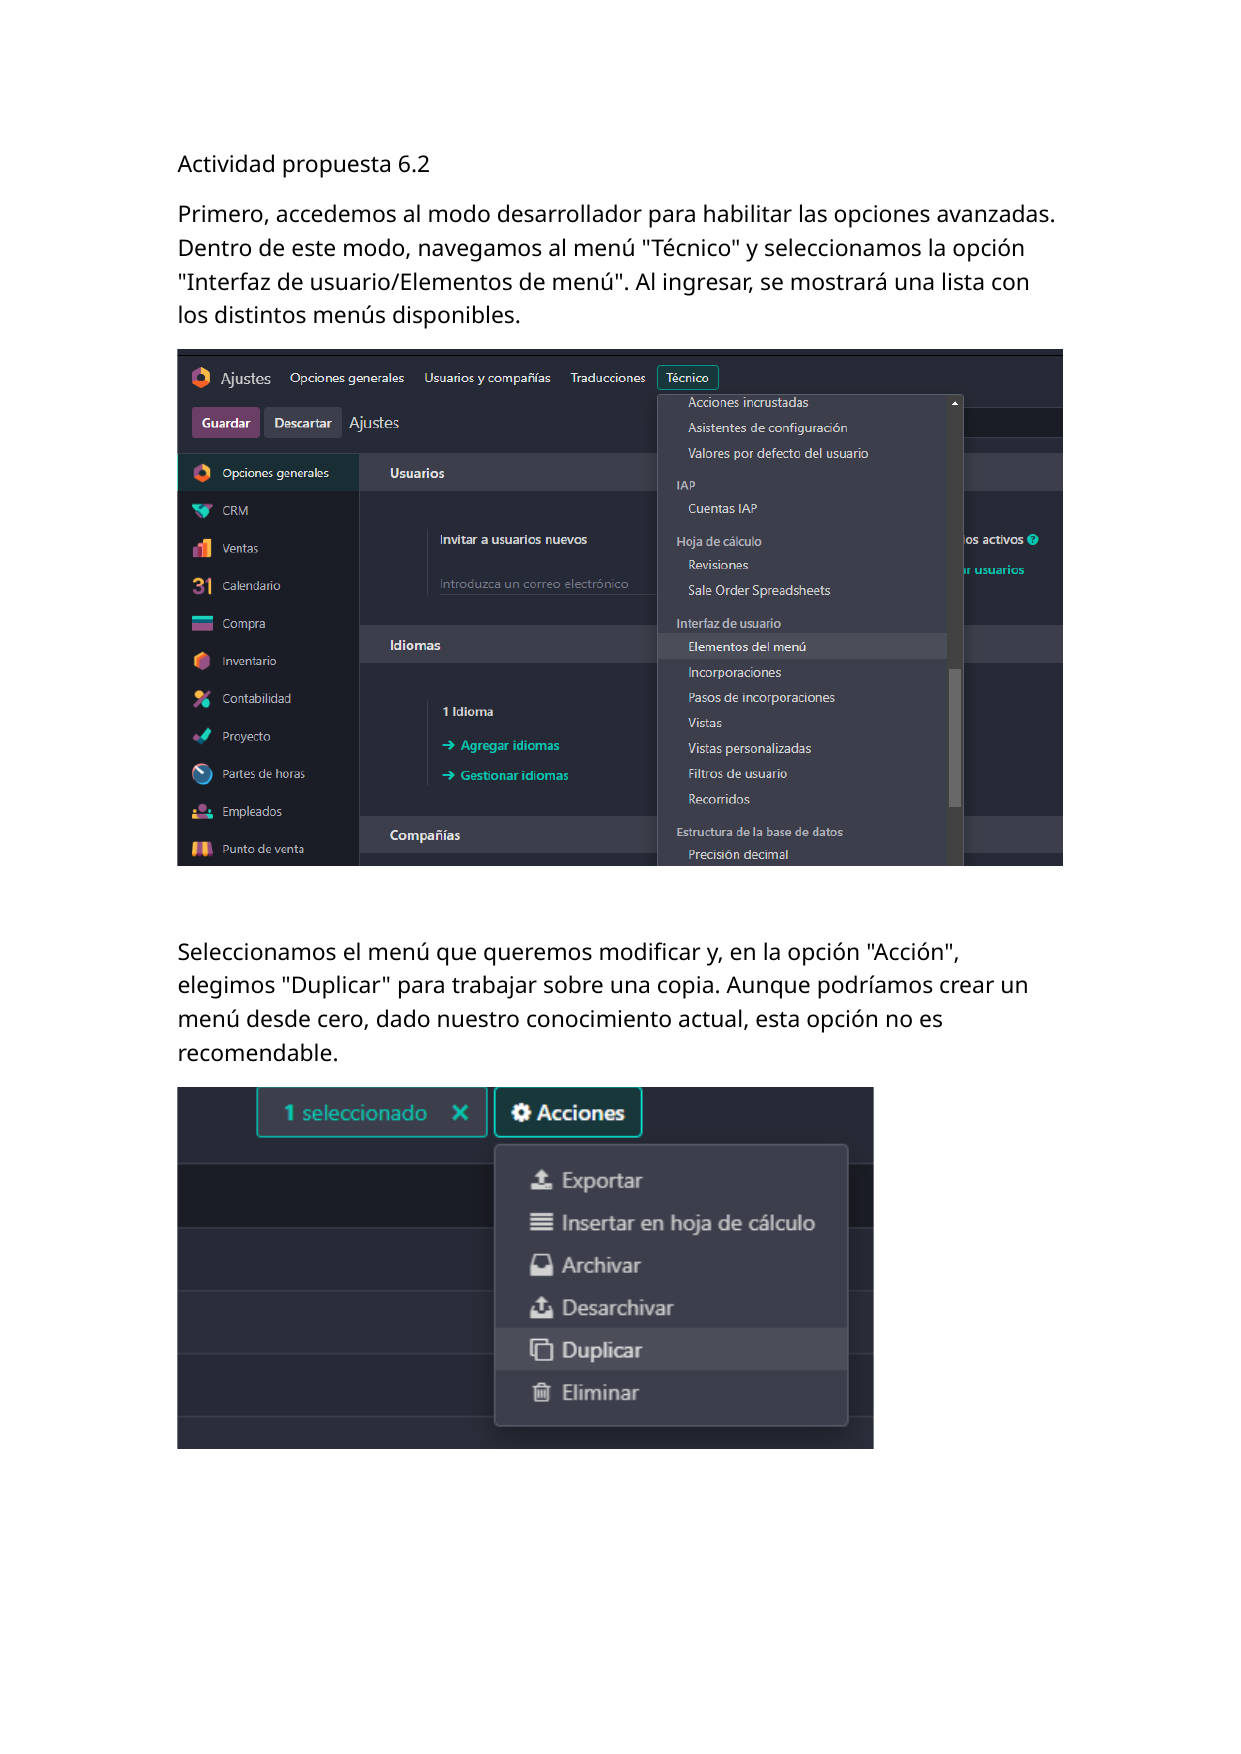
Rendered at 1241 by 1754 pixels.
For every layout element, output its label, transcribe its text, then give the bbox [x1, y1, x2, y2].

picture [177, 349, 1063, 866]
text Actividad propuesta 6.2 [177, 148, 1063, 179]
text Primero, accedemos al modo desarrollador para habilitar las opciones avanzadas. Dentro de este modo, navegamos al menú "Técnico" y seleccionamos la opción "Interfaz de usuario/Elementos de menú". Al ingresar, se mostrará una lista con los distintos menús disponibles. [177, 198, 1063, 331]
picture [177, 1087, 874, 1449]
text Seleccionamos el menú que queremos modificar y, en la opción "Acción", elegimos "Duplicar" para trabajar sobre una copia. Aunque podríamos crear un menú desde cero, dado nuestro conocimiento actual, esta opción no es recomendable. [177, 935, 1063, 1068]
